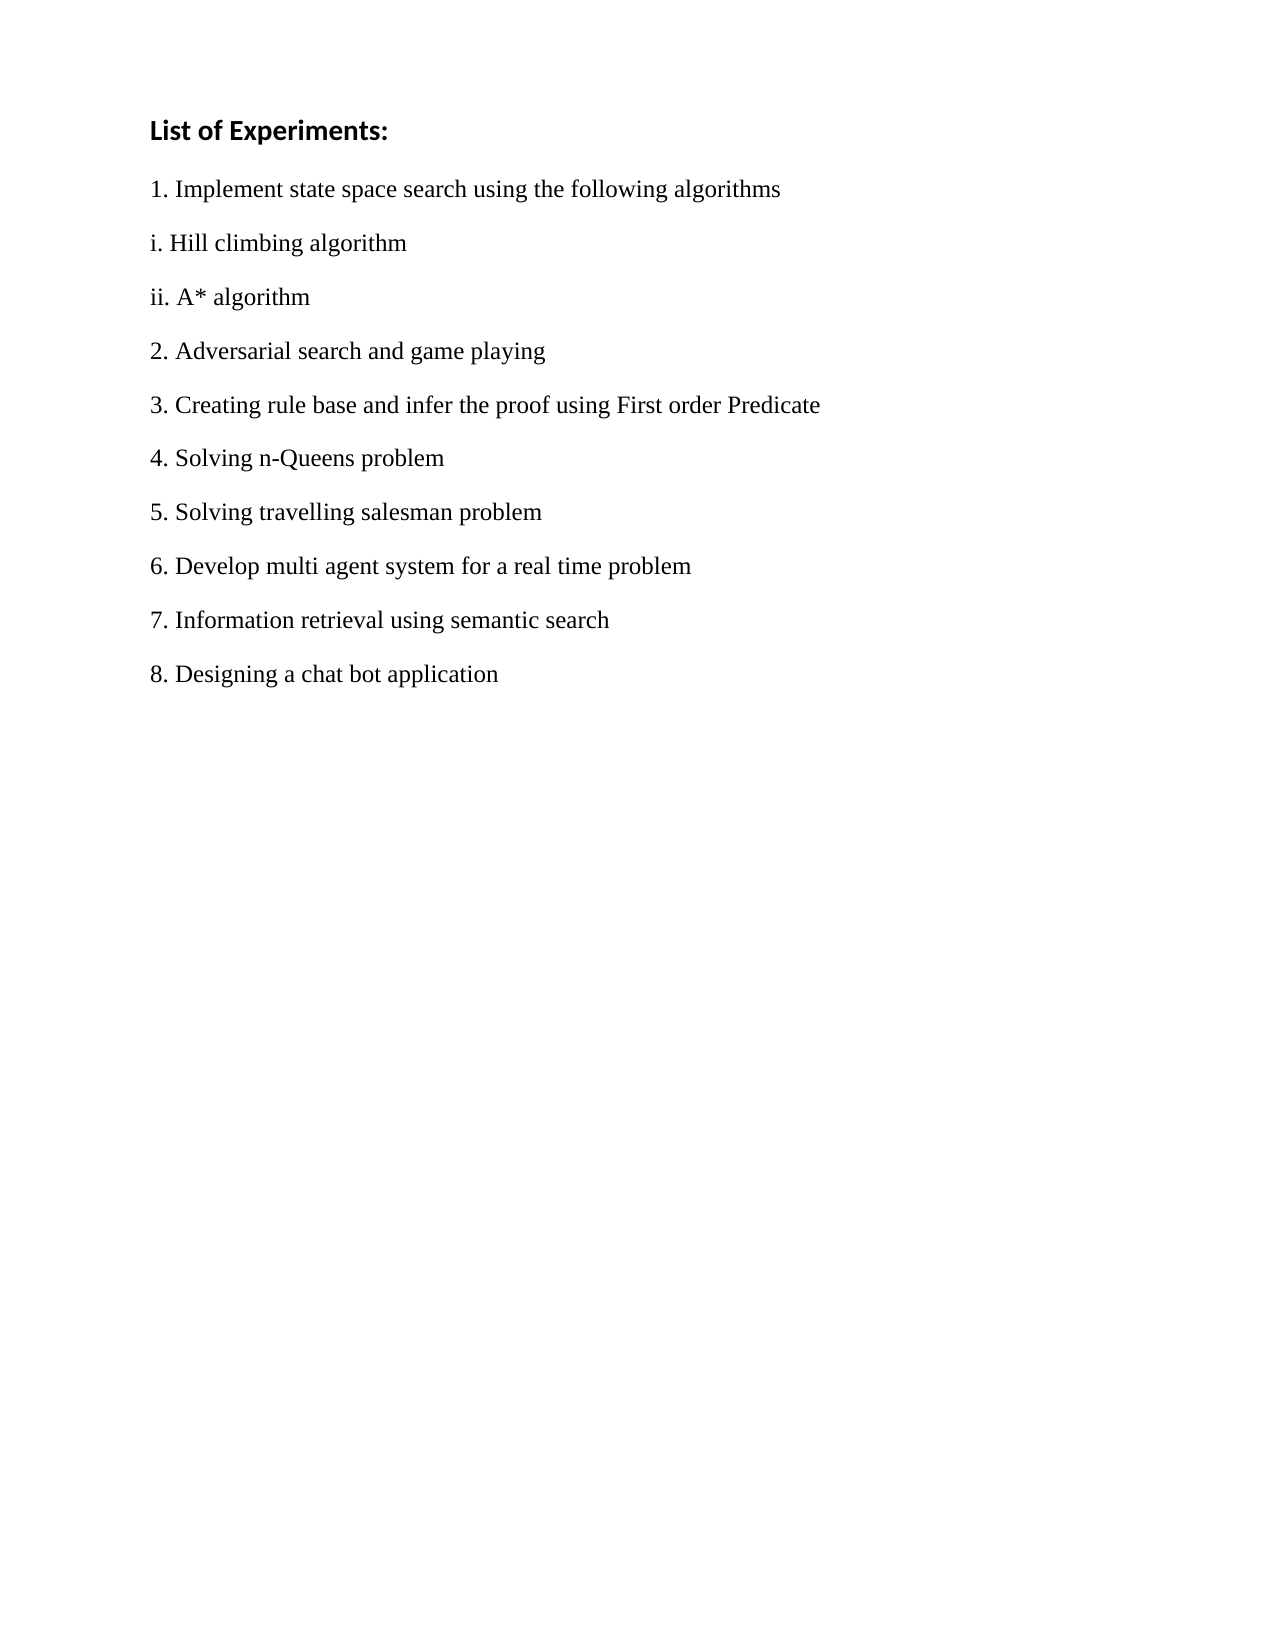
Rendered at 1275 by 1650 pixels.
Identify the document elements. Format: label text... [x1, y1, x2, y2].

text 1. Implement state space search using the following algorithms [150, 174, 1125, 203]
text 3. Creating rule base and infer the proof using First order Predicate [150, 390, 1125, 418]
text List of Experiments: [150, 112, 1125, 148]
text 8. Designing a chat bot application [150, 659, 1125, 688]
text 2. Adversarial search and game playing [150, 336, 1125, 364]
text 6. Develop multi agent system for a real time problem [150, 551, 1125, 580]
text ii. A* algorithm [150, 282, 1125, 311]
text 7. Information retrieval using semantic search [150, 605, 1125, 634]
text 4. Solving n-Queens problem [150, 443, 1125, 472]
text 5. Solving travelling salesman problem [150, 497, 1125, 526]
text i. Hill climbing algorithm [150, 228, 1125, 257]
